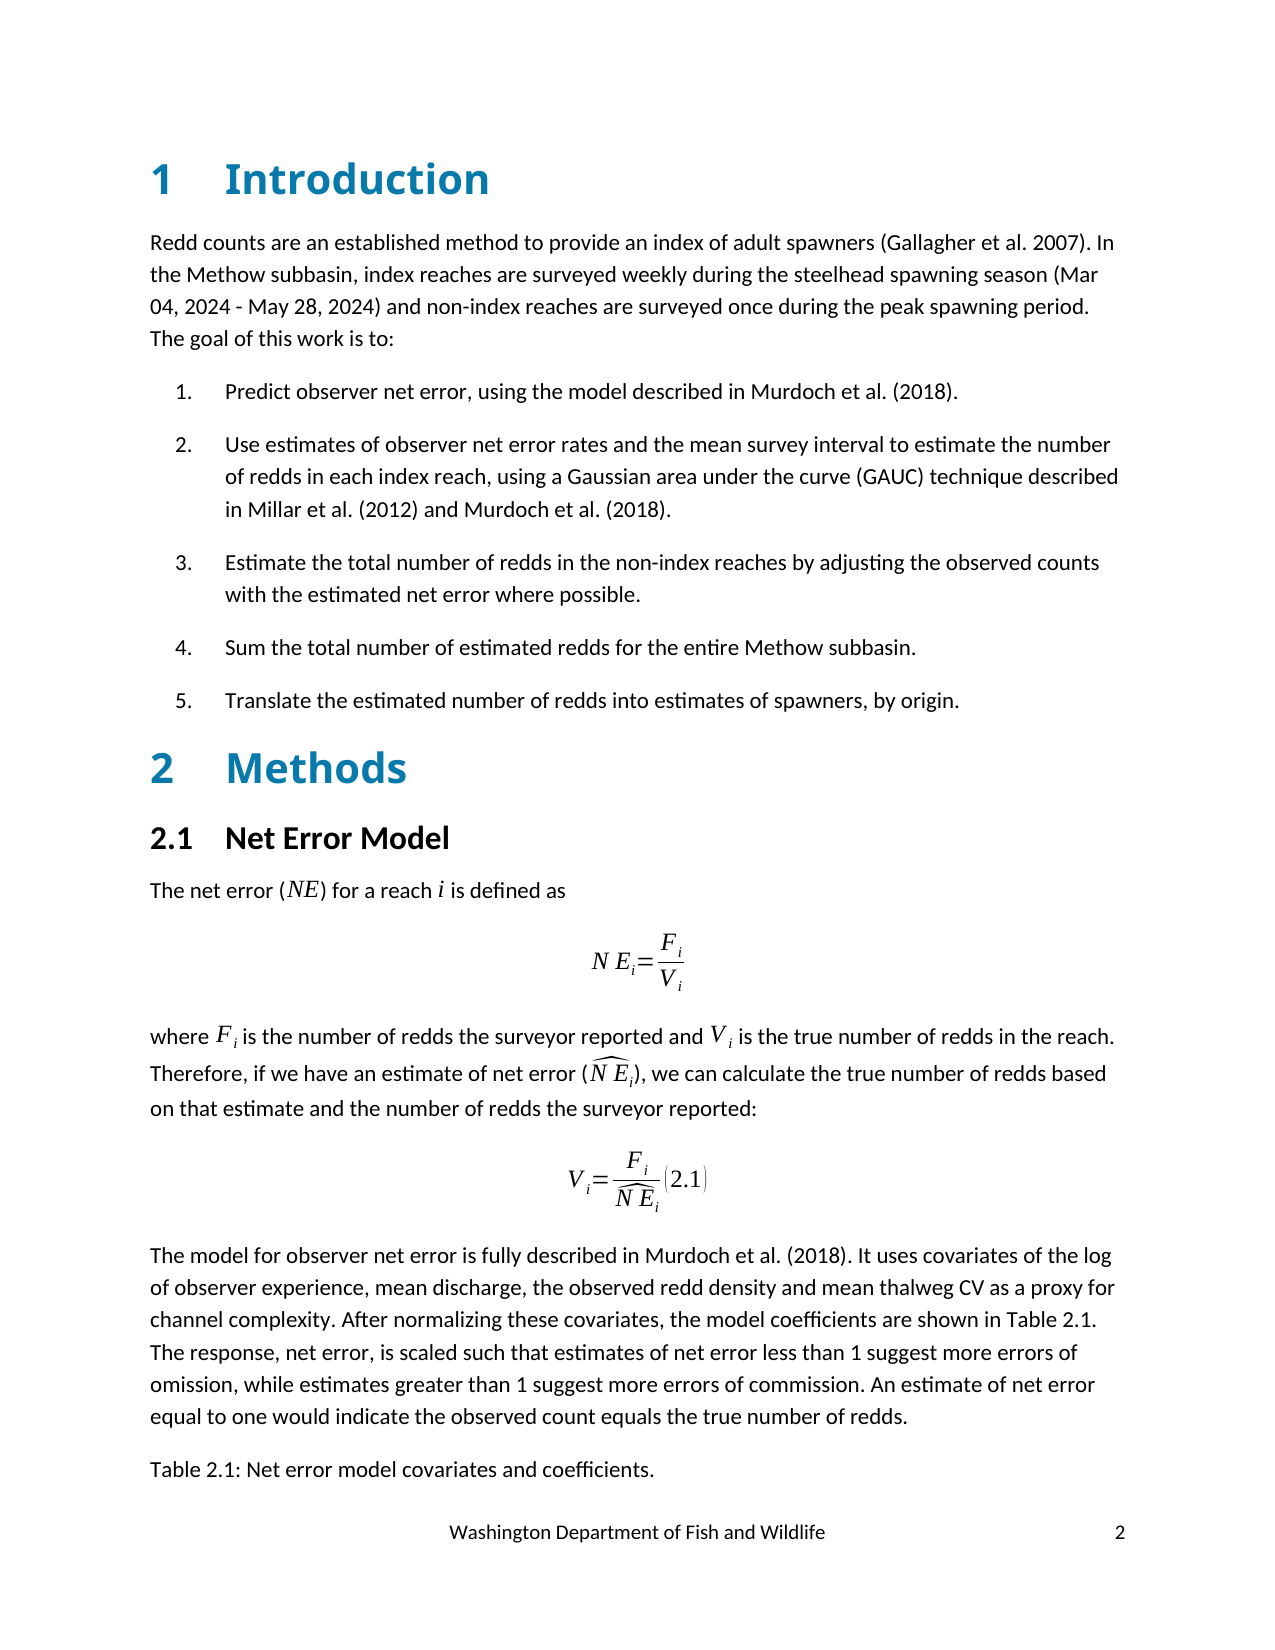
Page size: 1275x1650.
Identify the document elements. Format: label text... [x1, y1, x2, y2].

text The model for observer net error is fully described in Murdoch et al. (2018). It uses covariates of the log of observer experience, mean discharge, the observed redd density and mean thalweg CV as a proxy for channel complexity. After normalizing these covariates, the model coefficients are shown in Table 2.1. The response, net error, is scaled such that estimates of net error less than 1 suggest more errors of omission, while estimates greater than 1 suggest more errors of commission. An estimate of net error equal to one would indicate the observed count equals the true number of redds. [150, 1241, 1125, 1430]
text Table 2.1: Net error model covariates and coefficients. [150, 1455, 1125, 1483]
subtitle 2.1 Net Error Model [150, 817, 1125, 857]
text The net error () for a reach is defined as [150, 876, 1125, 904]
subtitle 2 Methods [150, 739, 1125, 796]
text where is the number of redds the surveyor reported and is the true number of redds in the reach. Therefore, if we have an estimate of net error (), we can calculate the true number of redds based on that estimate and the number of redds the surveyor reported: [150, 1020, 1125, 1122]
list Translate the estimated number of redds into estimates of spawners, by origin. [175, 686, 1125, 714]
list Predict observer net error, using the model described in Murdoch et al. (2018). [175, 377, 1125, 405]
list Estimate the total number of redds in the non-index reaches by adjusting the observed counts with the estimated net error where possible. [175, 548, 1125, 608]
list Use estimates of observer net error rates and the mean survey interval to estimate the number of redds in each index reach, using a Gaussian area under the curve (GAUC) technique described in Millar et al. (2012) and Murdoch et al. (2018). [175, 430, 1125, 523]
text Redd counts are an established method to provide an index of adult spawners (Gallagher et al. 2007). In the Methow subbasin, index reaches are surveyed weekly during the steelhead spawning season (Mar 04, 2024 - May 28, 2024) and non-index reaches are surveyed once during the peak spawning period. The goal of this work is to: [150, 228, 1125, 352]
list Sum the total number of estimated redds for the entire Methow subbasin. [175, 633, 1125, 661]
subtitle 1 Introduction [150, 150, 1125, 207]
